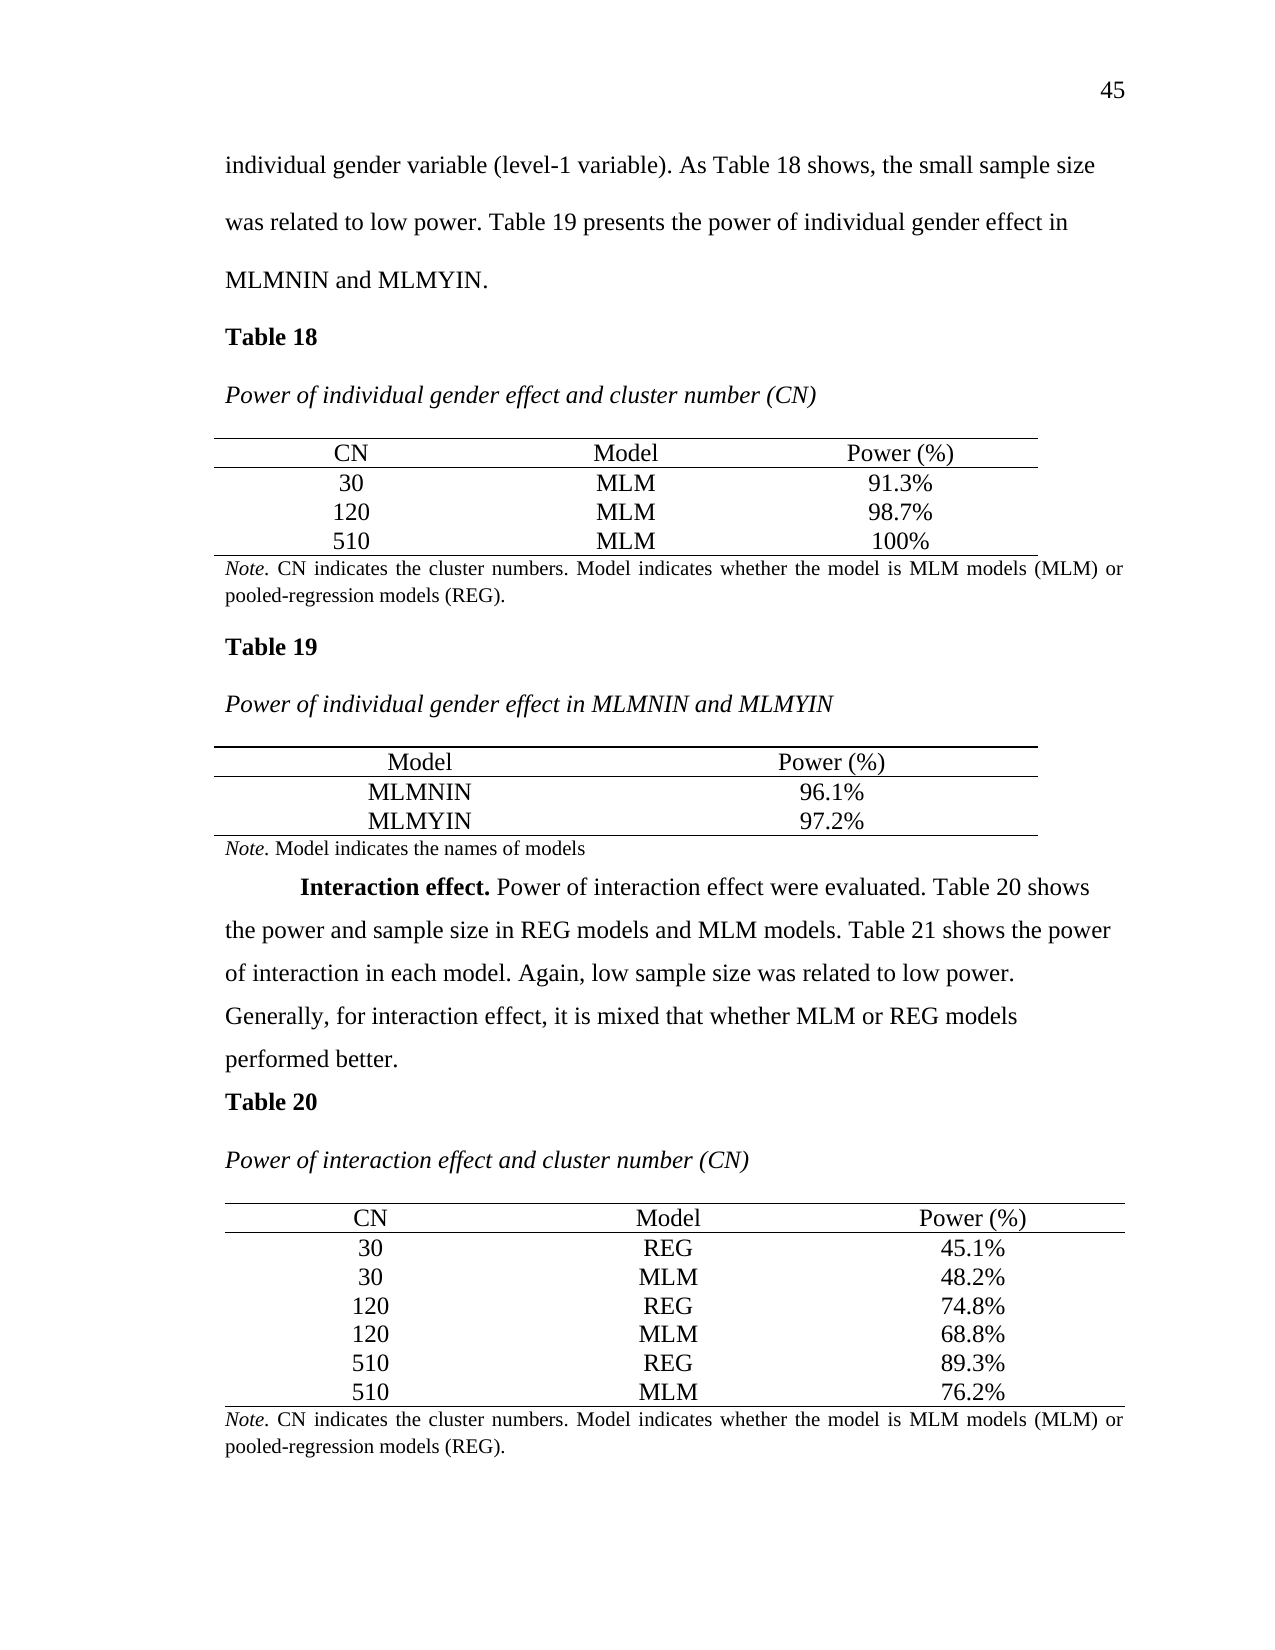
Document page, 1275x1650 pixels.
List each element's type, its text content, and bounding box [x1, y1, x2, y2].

table_cell MLMNIN [214, 777, 626, 806]
table_cell 76.2% [821, 1377, 1125, 1406]
table_cell MLM [516, 1262, 821, 1291]
table_cell 510 [214, 526, 488, 554]
table_cell REG [516, 1233, 821, 1262]
table_header Power of individual gender effect and cluster number (CN) [214, 380, 1038, 437]
table_header Model [516, 1204, 821, 1232]
table_cell MLMYIN [214, 806, 626, 835]
table_cell Power (%) [763, 439, 1038, 467]
table_cell CN [214, 439, 488, 467]
table_cell 510 [225, 1377, 516, 1406]
table_cell MLM [488, 468, 763, 497]
table_cell Model [214, 748, 626, 776]
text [225, 150, 1125, 294]
table_cell 30 [225, 1233, 516, 1262]
table_cell 48.2% [821, 1262, 1125, 1291]
table_cell Model [488, 439, 763, 467]
table_cell REG [516, 1348, 821, 1377]
text Power of interaction effect and cluster number (CN) [225, 1145, 1125, 1174]
table_cell 96.1% [626, 777, 1038, 806]
text Note. Model indicates the names of models [225, 836, 1125, 860]
table_cell 120 [214, 497, 488, 526]
table_header Power (%) [821, 1204, 1125, 1232]
table_cell 45.1% [821, 1233, 1125, 1262]
table_cell MLM [488, 497, 763, 526]
table_cell Power (%) [626, 748, 1038, 776]
text Note. CN indicates the cluster numbers. Model indicates whether the model is MLM models (MLM) or pooled-regression models (REG). [225, 556, 1125, 607]
table_cell 89.3% [821, 1348, 1125, 1377]
table_header Power of individual gender effect in MLMNIN and MLMYIN [214, 689, 1038, 746]
table_cell 30 [225, 1262, 516, 1291]
table_cell 74.8% [821, 1291, 1125, 1319]
table_cell 120 [225, 1320, 516, 1348]
table_cell MLM [516, 1320, 821, 1348]
table_cell 100% [763, 526, 1038, 554]
text Note. CN indicates the cluster numbers. Model indicates whether the model is MLM models (MLM) or pooled-regression models (REG). [225, 1407, 1125, 1458]
table_cell MLM [488, 526, 763, 554]
table_cell 68.8% [821, 1320, 1125, 1348]
table_cell 91.3% [763, 468, 1038, 497]
table_header CN [225, 1204, 516, 1232]
text Interaction effect. Power of interaction effect were evaluated. Table 20 shows the power and sample size in REG models and MLM models. Table 21 shows the power of interaction in each model. Again, low sample size was related to low power. Generally, for interaction effect, it is mixed that whether MLM or REG models performed better. [225, 872, 1125, 1073]
table_cell REG [516, 1291, 821, 1319]
table_cell 510 [225, 1348, 516, 1377]
table_cell 97.2% [626, 806, 1038, 835]
table_cell MLM [516, 1377, 821, 1406]
table_cell 30 [214, 468, 488, 497]
table_cell 120 [225, 1291, 516, 1319]
table_cell 98.7% [763, 497, 1038, 526]
